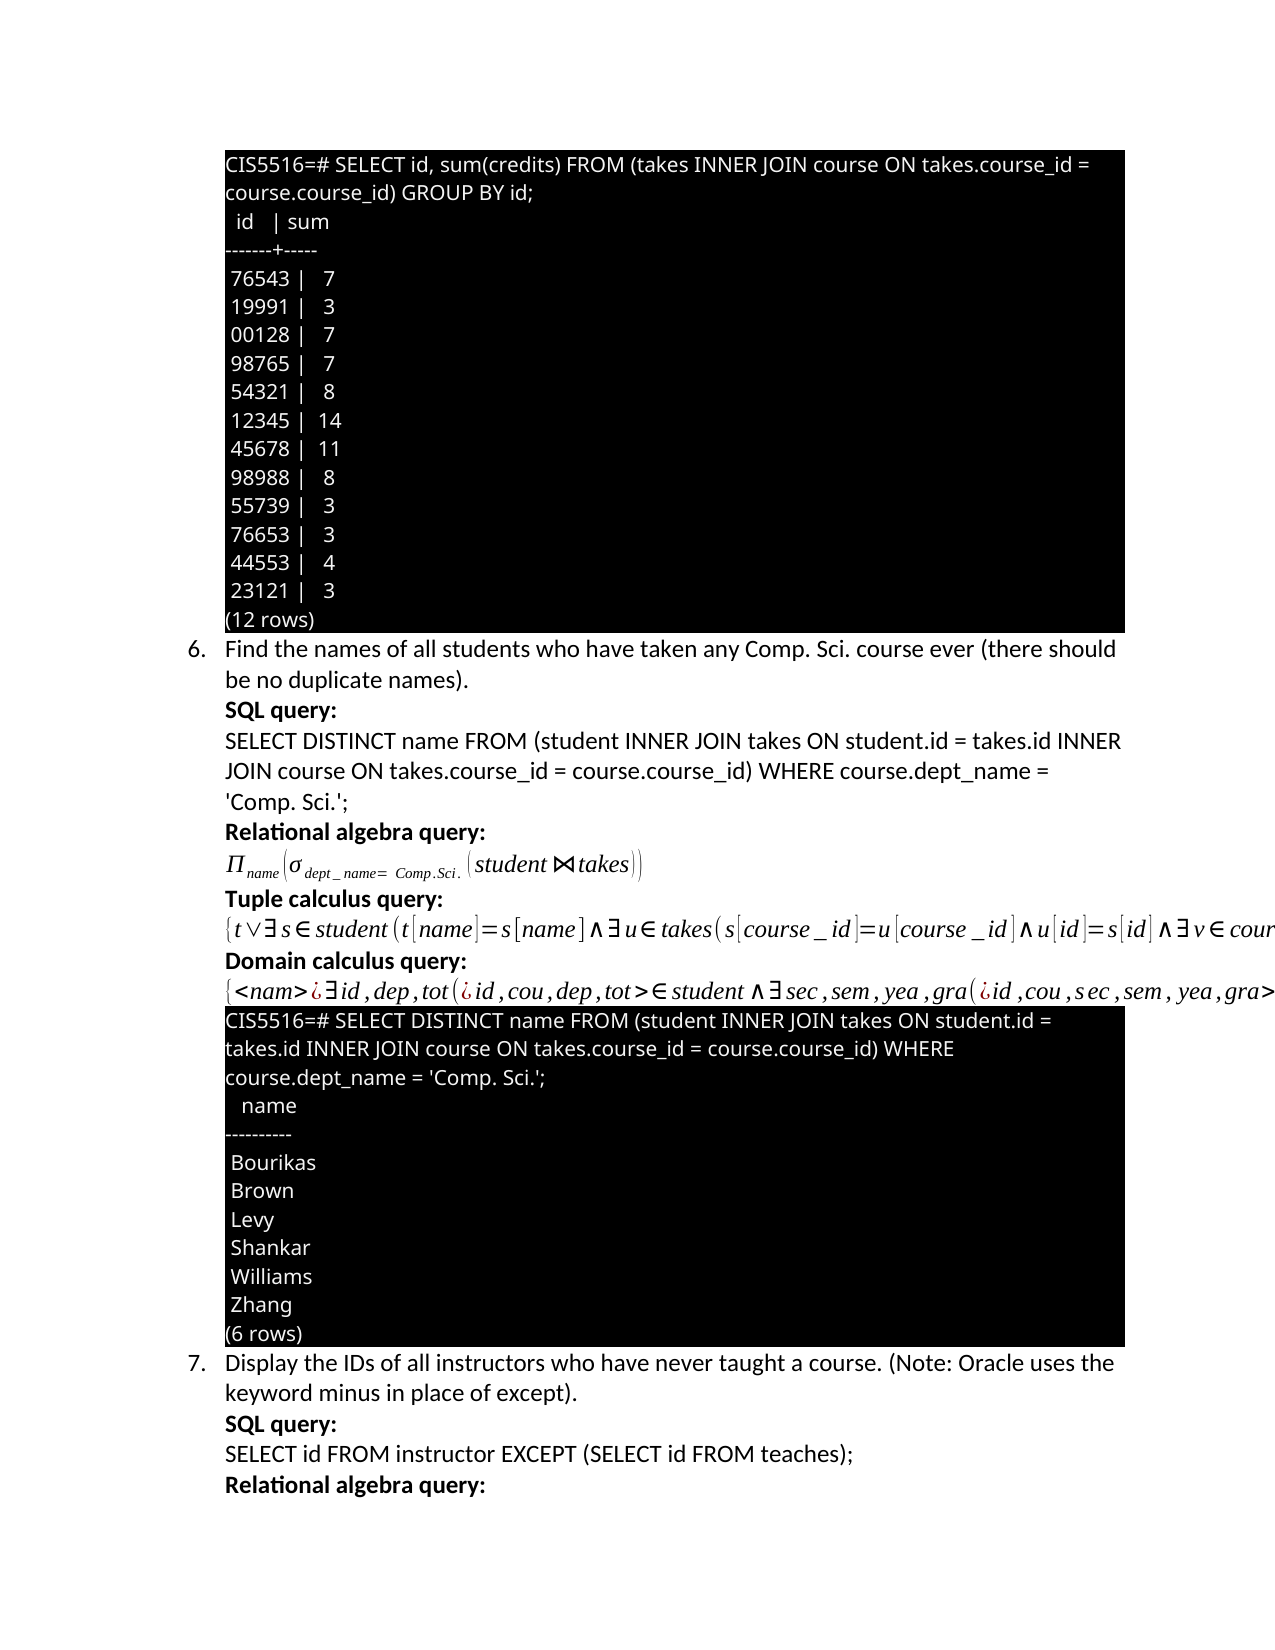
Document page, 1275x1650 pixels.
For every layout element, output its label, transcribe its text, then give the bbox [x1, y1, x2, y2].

list SQL query: [225, 1408, 1125, 1439]
text Shankar [225, 1233, 1125, 1262]
list Domain calculus query: [225, 945, 1125, 975]
text id | sum [225, 207, 1125, 235]
list Find the names of all students who have taken any Comp. Sci. course ever (there should be no duplicate names). [187, 633, 1125, 694]
text Williams [225, 1262, 1125, 1290]
text 98765 | 7 [225, 349, 1125, 377]
text Zhang [225, 1290, 1125, 1319]
text 44553 | 4 [225, 548, 1125, 577]
text 55739 | 3 [225, 491, 1125, 520]
text 00128 | 7 [225, 321, 1125, 349]
list Relational algebra query: [225, 1469, 1125, 1500]
text Brown [225, 1176, 1125, 1205]
list SELECT DISTINCT name FROM (student INNER JOIN takes ON student.id = takes.id INNER JOIN course ON takes.course_id = course.course_id) WHERE course.dept_name = 'Comp. Sci.'; [225, 725, 1125, 817]
text 19991 | 3 [225, 292, 1125, 321]
list Relational algebra query: [225, 817, 1125, 847]
text 45678 | 11 [225, 434, 1125, 463]
list Display the IDs of all instructors who have never taught a course. (Note: Oracle uses the keyword minus in place of except). [187, 1347, 1125, 1408]
text 54321 | 8 [225, 377, 1125, 406]
text 12345 | 14 [225, 406, 1125, 434]
text (12 rows) [225, 605, 1125, 633]
text 23121 | 3 [225, 577, 1125, 605]
text 76653 | 3 [225, 520, 1125, 548]
text CIS5516=# SELECT id, sum(credits) FROM (takes INNER JOIN course ON takes.course_id = course.course_id) GROUP BY id; [225, 150, 1125, 207]
list Tuple calculus query: [225, 883, 1125, 914]
text Levy [225, 1205, 1125, 1233]
text name [225, 1091, 1125, 1119]
list SQL query: [225, 694, 1125, 725]
list SELECT id FROM instructor EXCEPT (SELECT id FROM teaches); [225, 1439, 1125, 1469]
text (6 rows) [225, 1319, 1125, 1347]
text Bourikas [225, 1148, 1125, 1176]
text ---------- [225, 1119, 1125, 1148]
text 76543 | 7 [225, 264, 1125, 292]
text CIS5516=# SELECT DISTINCT name FROM (student INNER JOIN takes ON student.id = takes.id INNER JOIN course ON takes.course_id = course.course_id) WHERE course.dept_name = 'Comp. Sci.'; [225, 1006, 1125, 1091]
text 98988 | 8 [225, 463, 1125, 491]
text -------+----- [225, 235, 1125, 264]
